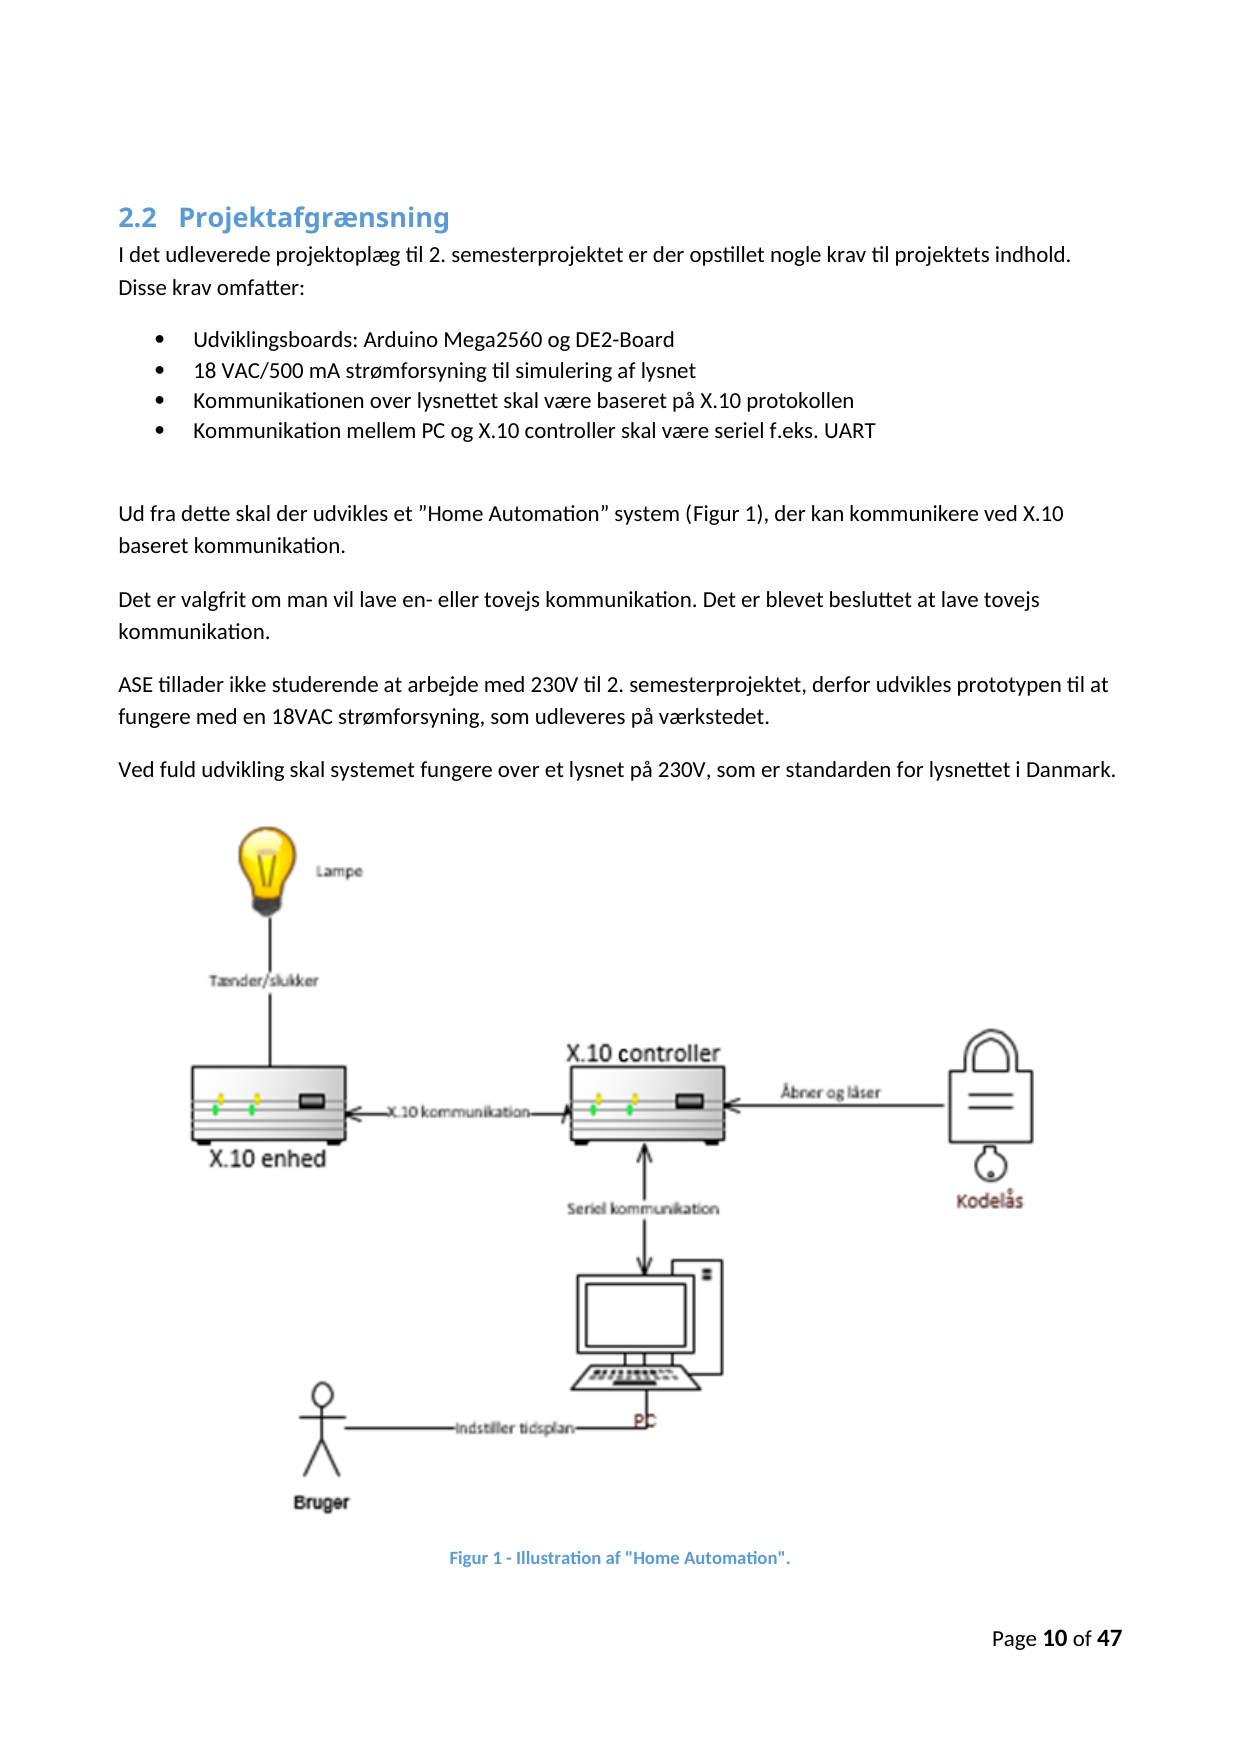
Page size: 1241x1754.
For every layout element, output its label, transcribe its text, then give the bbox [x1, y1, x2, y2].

text Det er valgfrit om man vil lave en- eller tovejs kommunikation. Det er blevet besluttet at lave tovejs kommunikation. [118, 585, 1122, 645]
picture [181, 808, 1059, 1522]
subtitle Projektafgrænsning [118, 198, 1122, 235]
text Figur 1 - Illustration af "Home Automation". [118, 1546, 1122, 1569]
text Ud fra dette skal der udvikles et ”Home Automation” system (Figur 1), der kan kommunikere ved X.10 baseret kommunikation. [118, 499, 1122, 560]
text Ved fuld udvikling skal systemet fungere over et lysnet på 230V, som er standarden for lysnettet i Danmark. [118, 755, 1122, 783]
list Kommunikationen over lysnettet skal være baseret på X.10 protokollen [156, 386, 1122, 414]
text ASE tillader ikke studerende at arbejde med 230V til 2. semesterprojektet, derfor udvikles prototypen til at fungere med en 18VAC strømforsyning, som udleveres på værkstedet. [118, 670, 1122, 730]
list Udviklingsboards: Arduino Mega2560 og DE2-Board [156, 326, 1122, 354]
list Kommunikation mellem PC og X.10 controller skal være seriel f.eks. UART [156, 416, 1122, 444]
text I det udleverede projektoplæg til 2. semesterprojektet er der opstillet nogle krav til projektets indhold. Disse krav omfatter: [118, 240, 1122, 301]
list 18 VAC/500 mA strømforsyning til simulering af lysnet [156, 356, 1122, 384]
